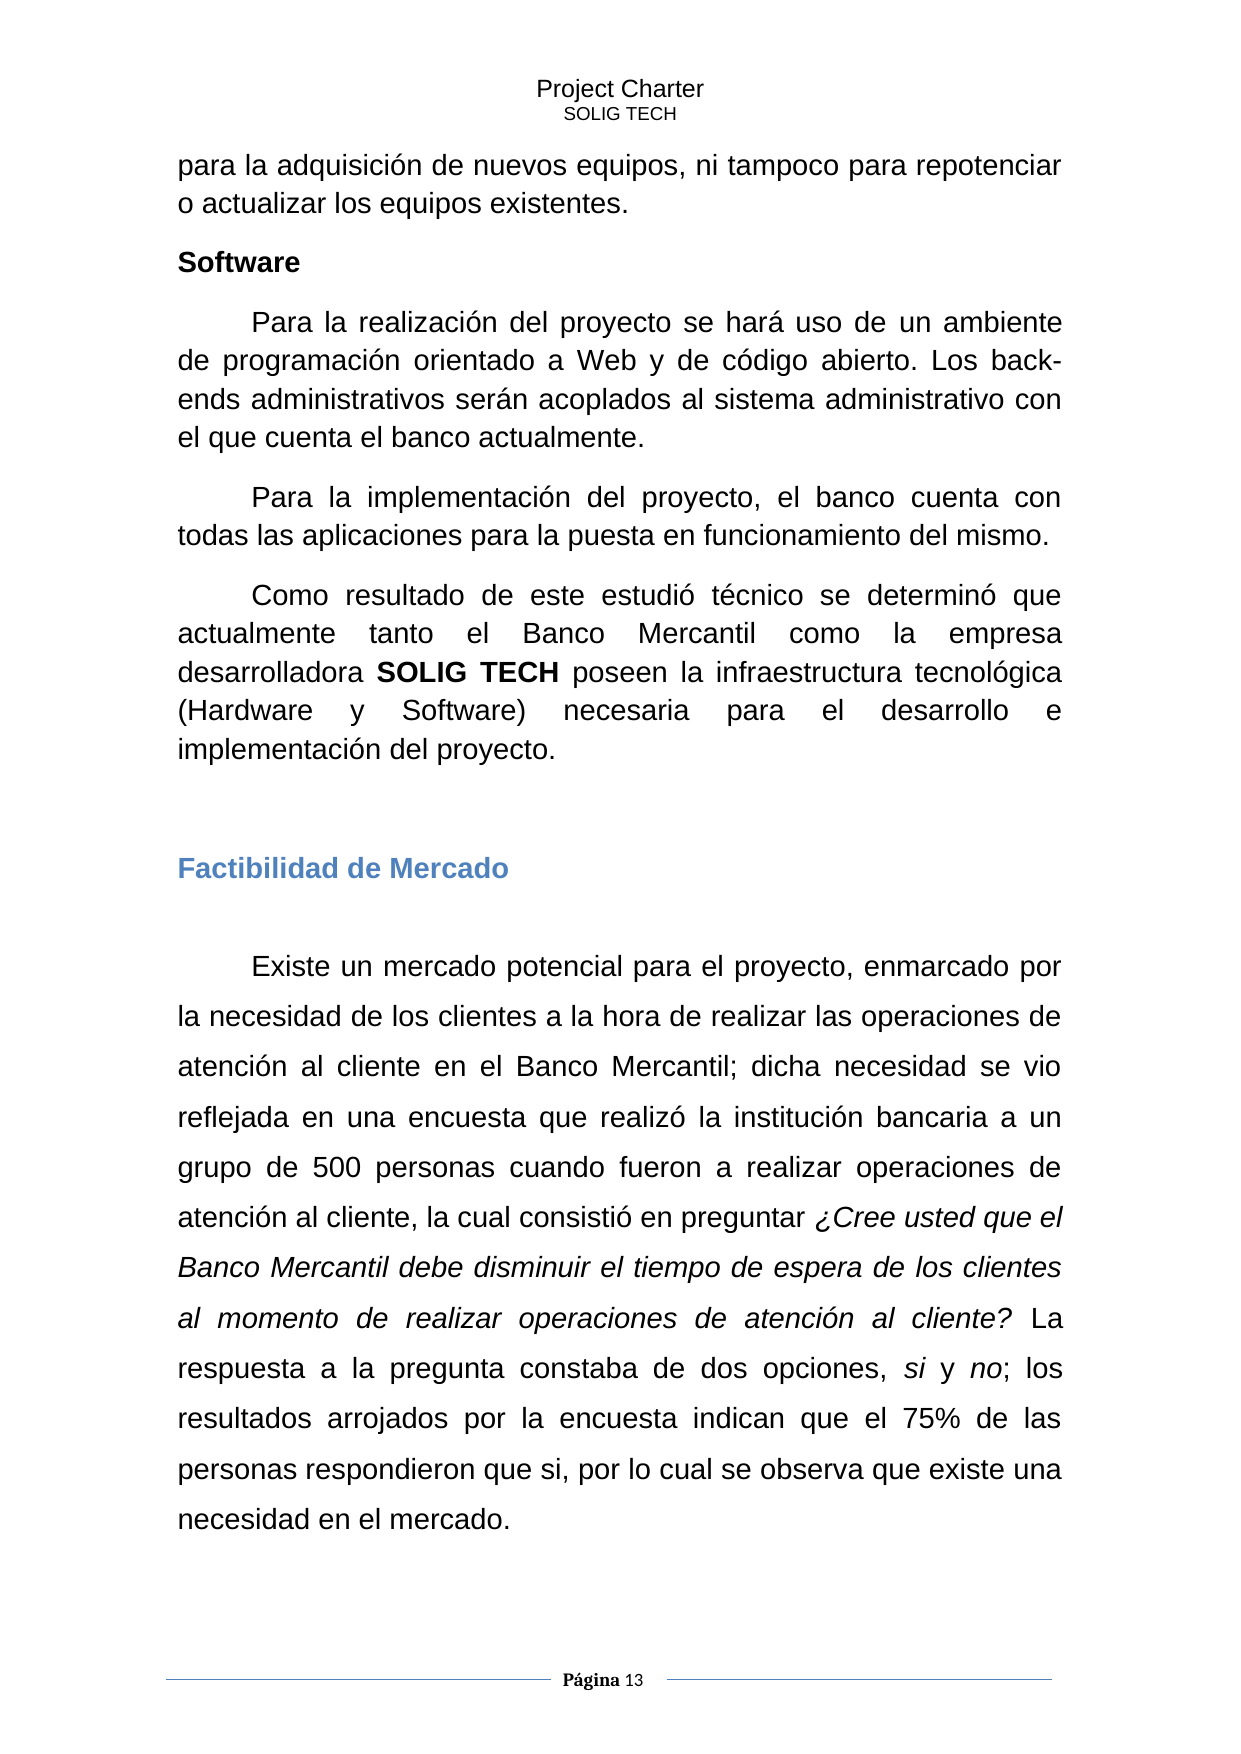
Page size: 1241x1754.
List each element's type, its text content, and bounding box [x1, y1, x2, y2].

text Existe un mercado potencial para el proyecto, enmarcado por la necesidad de los clientes a la hora de realizar las operaciones de atención al cliente en el Banco Mercantil; dicha necesidad se vio reflejada en una encuesta que realizó la institución bancaria a un grupo de 500 personas cuando fueron a realizar operaciones de atención al cliente, la cual consistió en preguntar ¿Cree usted que el Banco Mercantil debe disminuir el tiempo de espera de los clientes al momento de realizar operaciones de atención al cliente? La respuesta a la pregunta constaba de dos opciones, si y no; los resultados arrojados por la encuesta indican que el 75% de las personas respondieron que si, por lo cual se observa que existe una necesidad en el mercado. [177, 949, 1063, 1536]
text Como resultado de este estudió técnico se determinó que actualmente tanto el Banco Mercantil como la empresa desarrolladora SOLIG TECH poseen la infraestructura tecnológica (Hardware y Software) necesaria para el desarrollo e implementación del proyecto. [177, 578, 1063, 766]
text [177, 148, 1063, 220]
text Para la realización del proyecto se hará uso de un ambiente de programación orientado a Web y de código abierto. Los back-ends administrativos serán acoplados al sistema administrativo con el que cuenta el banco actualmente. [177, 305, 1063, 454]
text Para la implementación del proyecto, el banco cuenta con todas las aplicaciones para la puesta en funcionamiento del mismo. [177, 480, 1063, 552]
text Software [177, 246, 1063, 279]
subtitle Factibilidad de Mercado [177, 851, 1063, 884]
